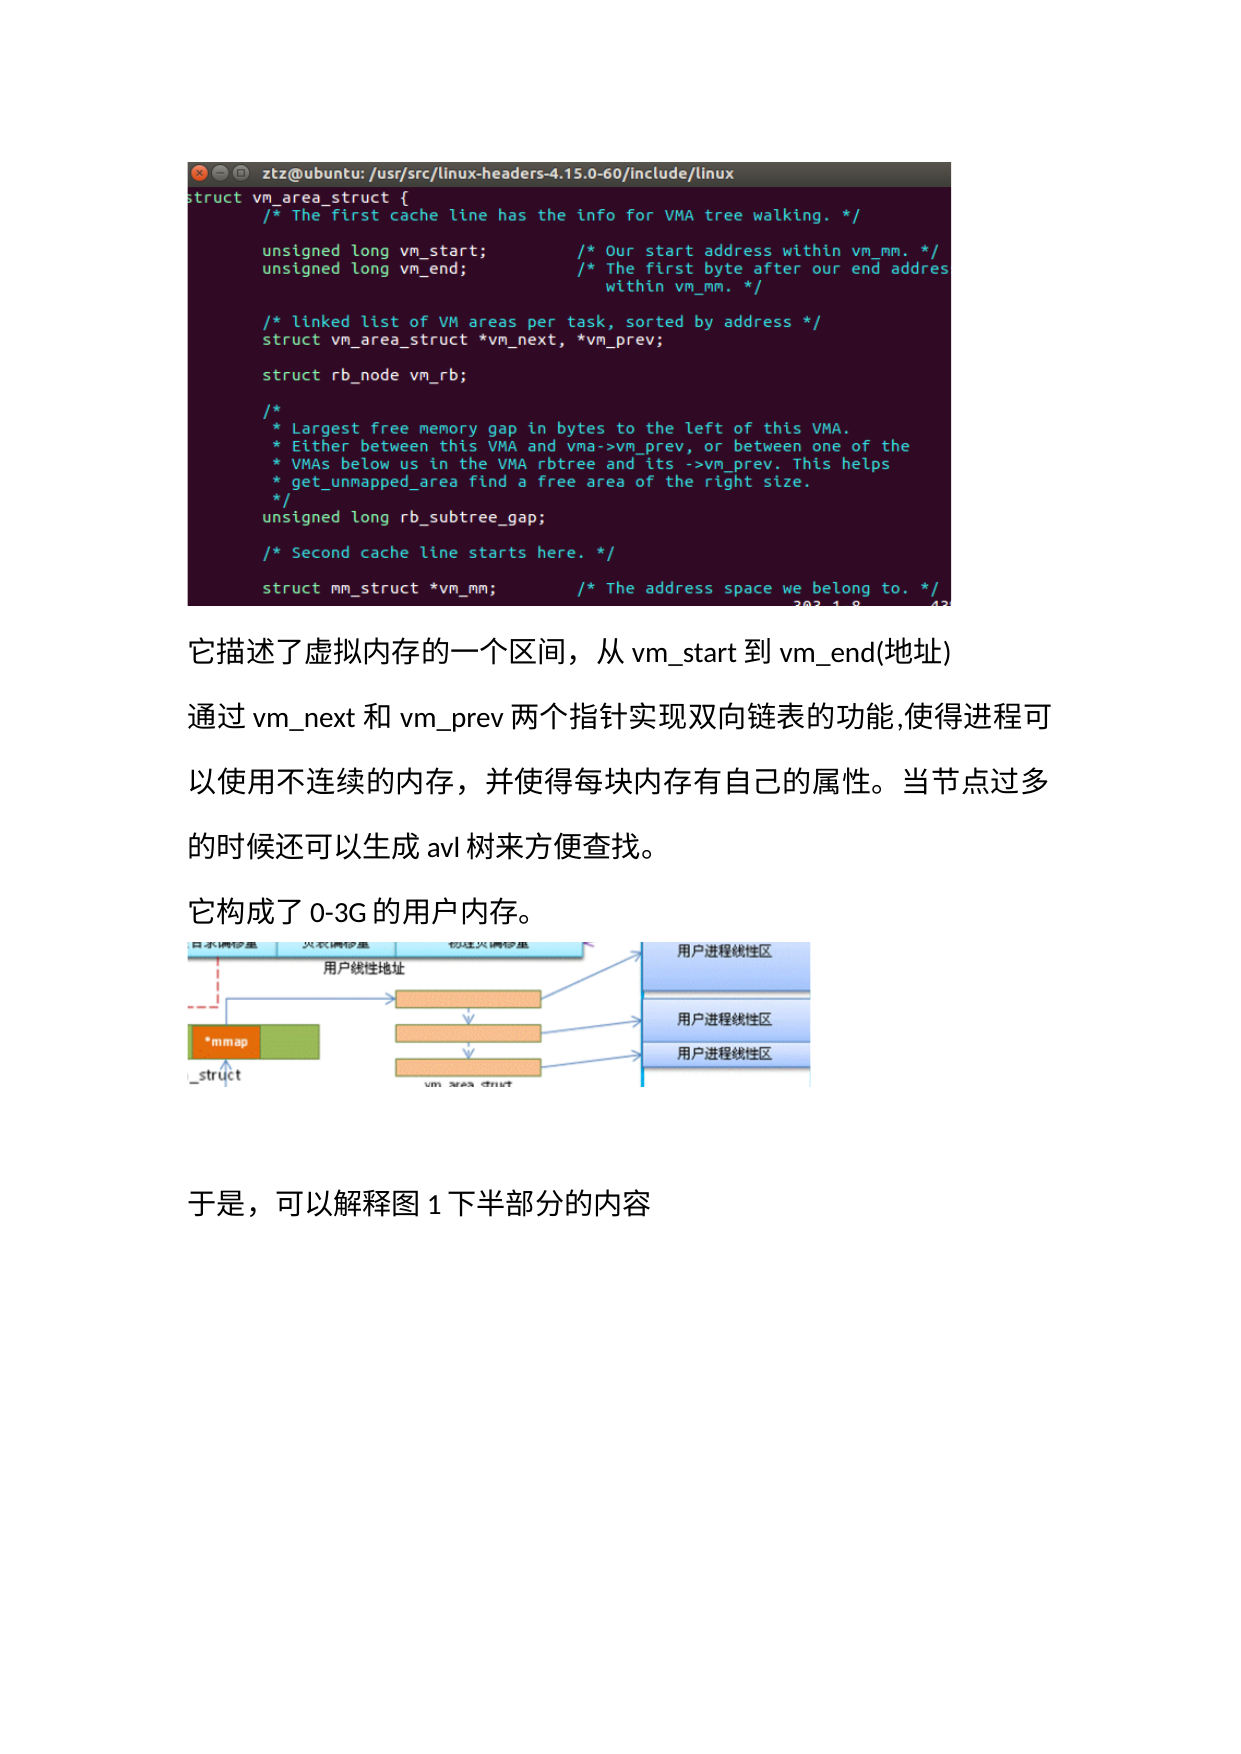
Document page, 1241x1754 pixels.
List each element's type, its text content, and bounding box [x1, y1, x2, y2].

list 它描述了虚拟内存的一个区间，从 vm_start 到 vm_end(地址) [187, 617, 1053, 682]
list 它构成了0-3G的用户内存。 [187, 877, 1053, 942]
list 通过vm_next 和 vm_prev两个指针实现双向链表的功能,使得进程可以使用不连续的内存，并使得每块内存有自己的属性。当节点过多的时候还可以生成avl树来方便查找。 [187, 682, 1053, 877]
list 于是，可以解释图1下半部分的内容 [187, 1169, 1053, 1234]
picture [187, 162, 952, 606]
picture [187, 942, 811, 1087]
